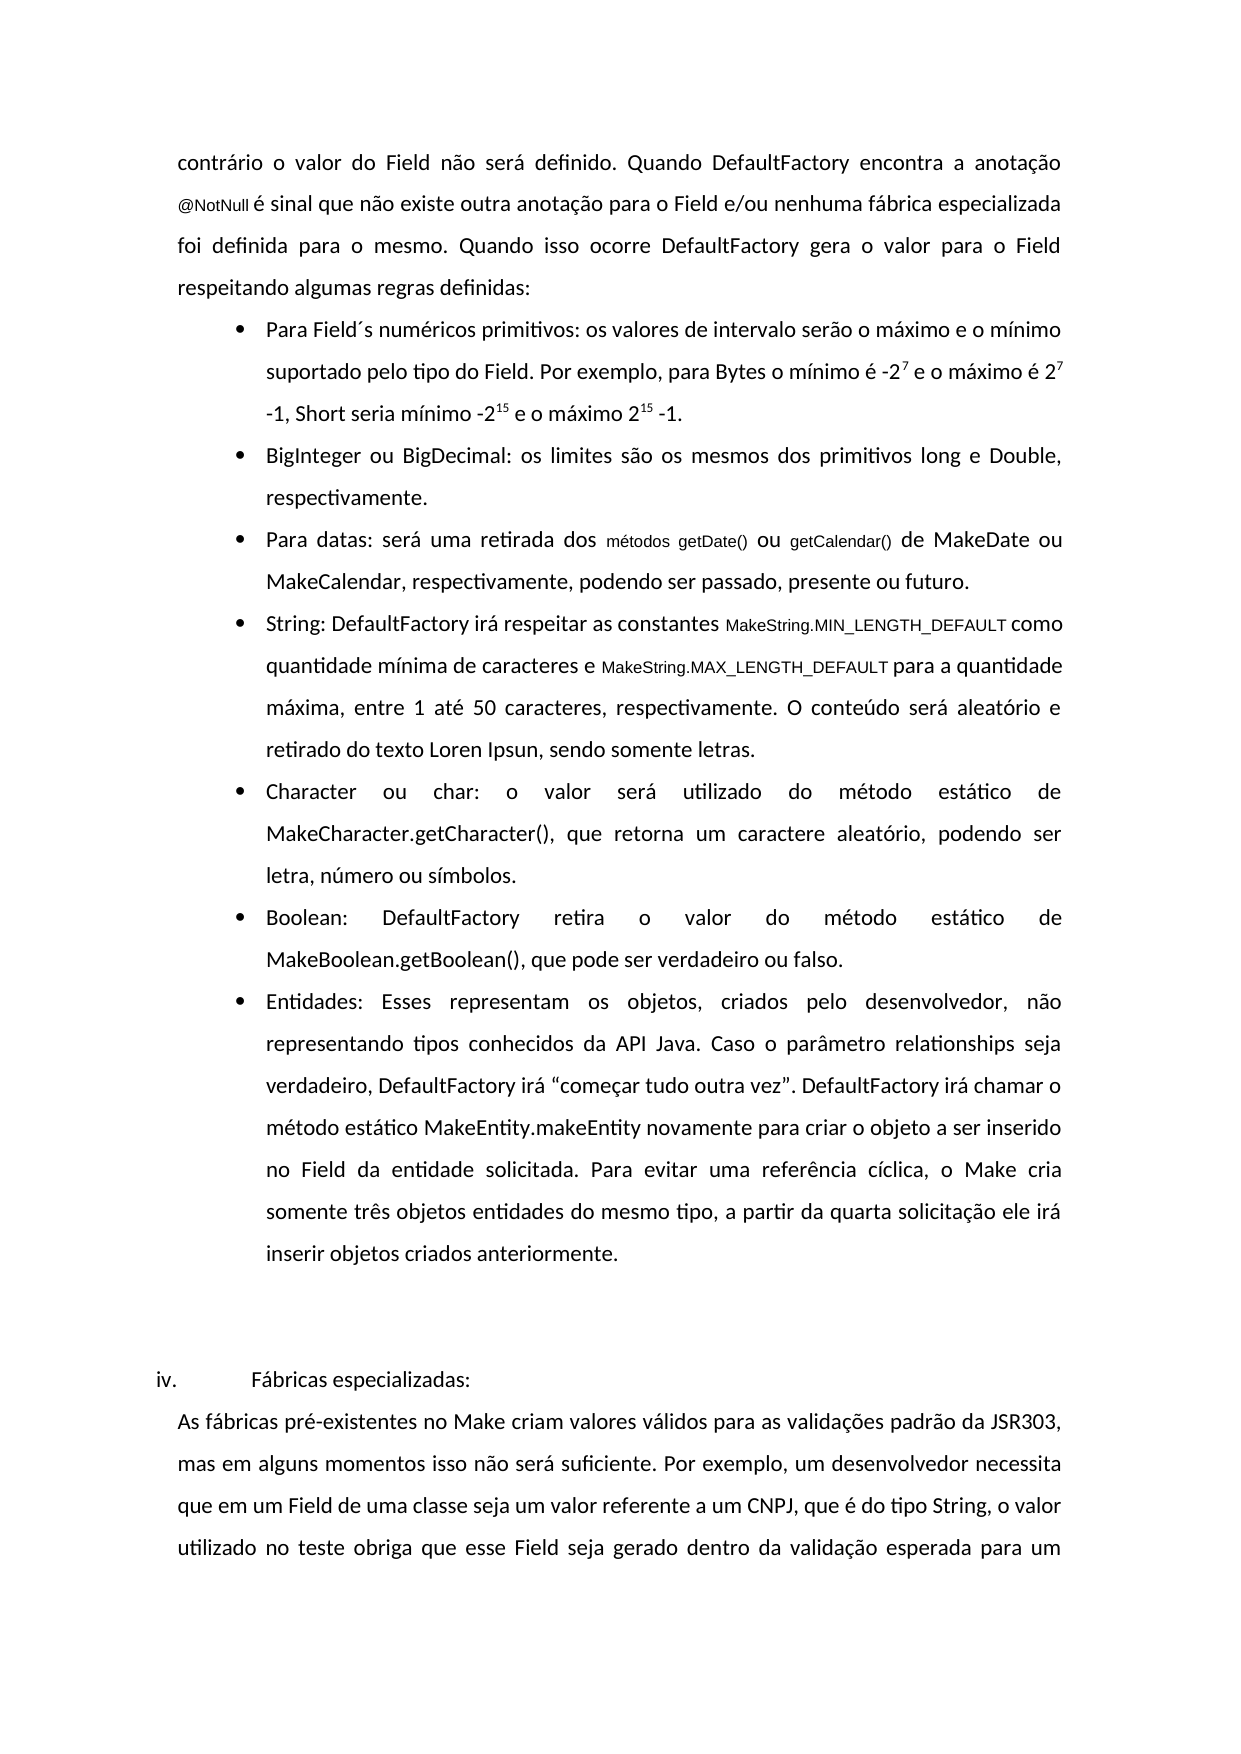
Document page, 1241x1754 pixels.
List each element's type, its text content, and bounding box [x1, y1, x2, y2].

list Para Field´s numéricos primitivos: os valores de intervalo serão o máximo e o mínimo suportado pelo tipo do Field. Por exemplo, para Bytes o mínimo é -27 e o máximo é 27 -1, Short seria mínimo -215 e o máximo 215 -1. [236, 316, 1063, 427]
list Entidades: Esses representam os objetos, criados pelo desenvolvedor, não representando tipos conhecidos da API Java. Caso o parâmetro relationships seja verdadeiro, DefaultFactory irá “começar tudo outra vez”. DefaultFactory irá chamar o método estático MakeEntity.makeEntity novamente para criar o objeto a ser inserido no Field da entidade solicitada. Para evitar uma referência cíclica, o Make cria somente três objetos entidades do mesmo tipo, a partir da quarta solicitação ele irá inserir objetos criados anteriormente. [236, 987, 1063, 1267]
list String: DefaultFactory irá respeitar as constantes MakeString.MIN_LENGTH_DEFAULT como quantidade mínima de caracteres e MakeString.MAX_LENGTH_DEFAULT para a quantidade máxima, entre 1 até 50 caracteres, respectivamente. O conteúdo será aleatório e retirado do texto Loren Ipsun, sendo somente letras. [236, 609, 1063, 763]
list BigInteger ou BigDecimal: os limites são os mesmos dos primitivos long e Double, respectivamente. [236, 441, 1063, 511]
list Character ou char: o valor será utilizado do método estático de MakeCharacter.getCharacter(), que retorna um caractere aleatório, podendo ser letra, número ou símbolos. [236, 777, 1063, 889]
list Fábricas especializadas: [177, 1365, 1063, 1393]
list Boolean: DefaultFactory retira o valor do método estático de MakeBoolean.getBoolean(), que pode ser verdadeiro ou falso. [236, 903, 1063, 973]
list Para datas: será uma retirada dos métodos getDate() ou getCalendar() de MakeDate ou MakeCalendar, respectivamente, podendo ser passado, presente ou futuro. [236, 525, 1063, 595]
